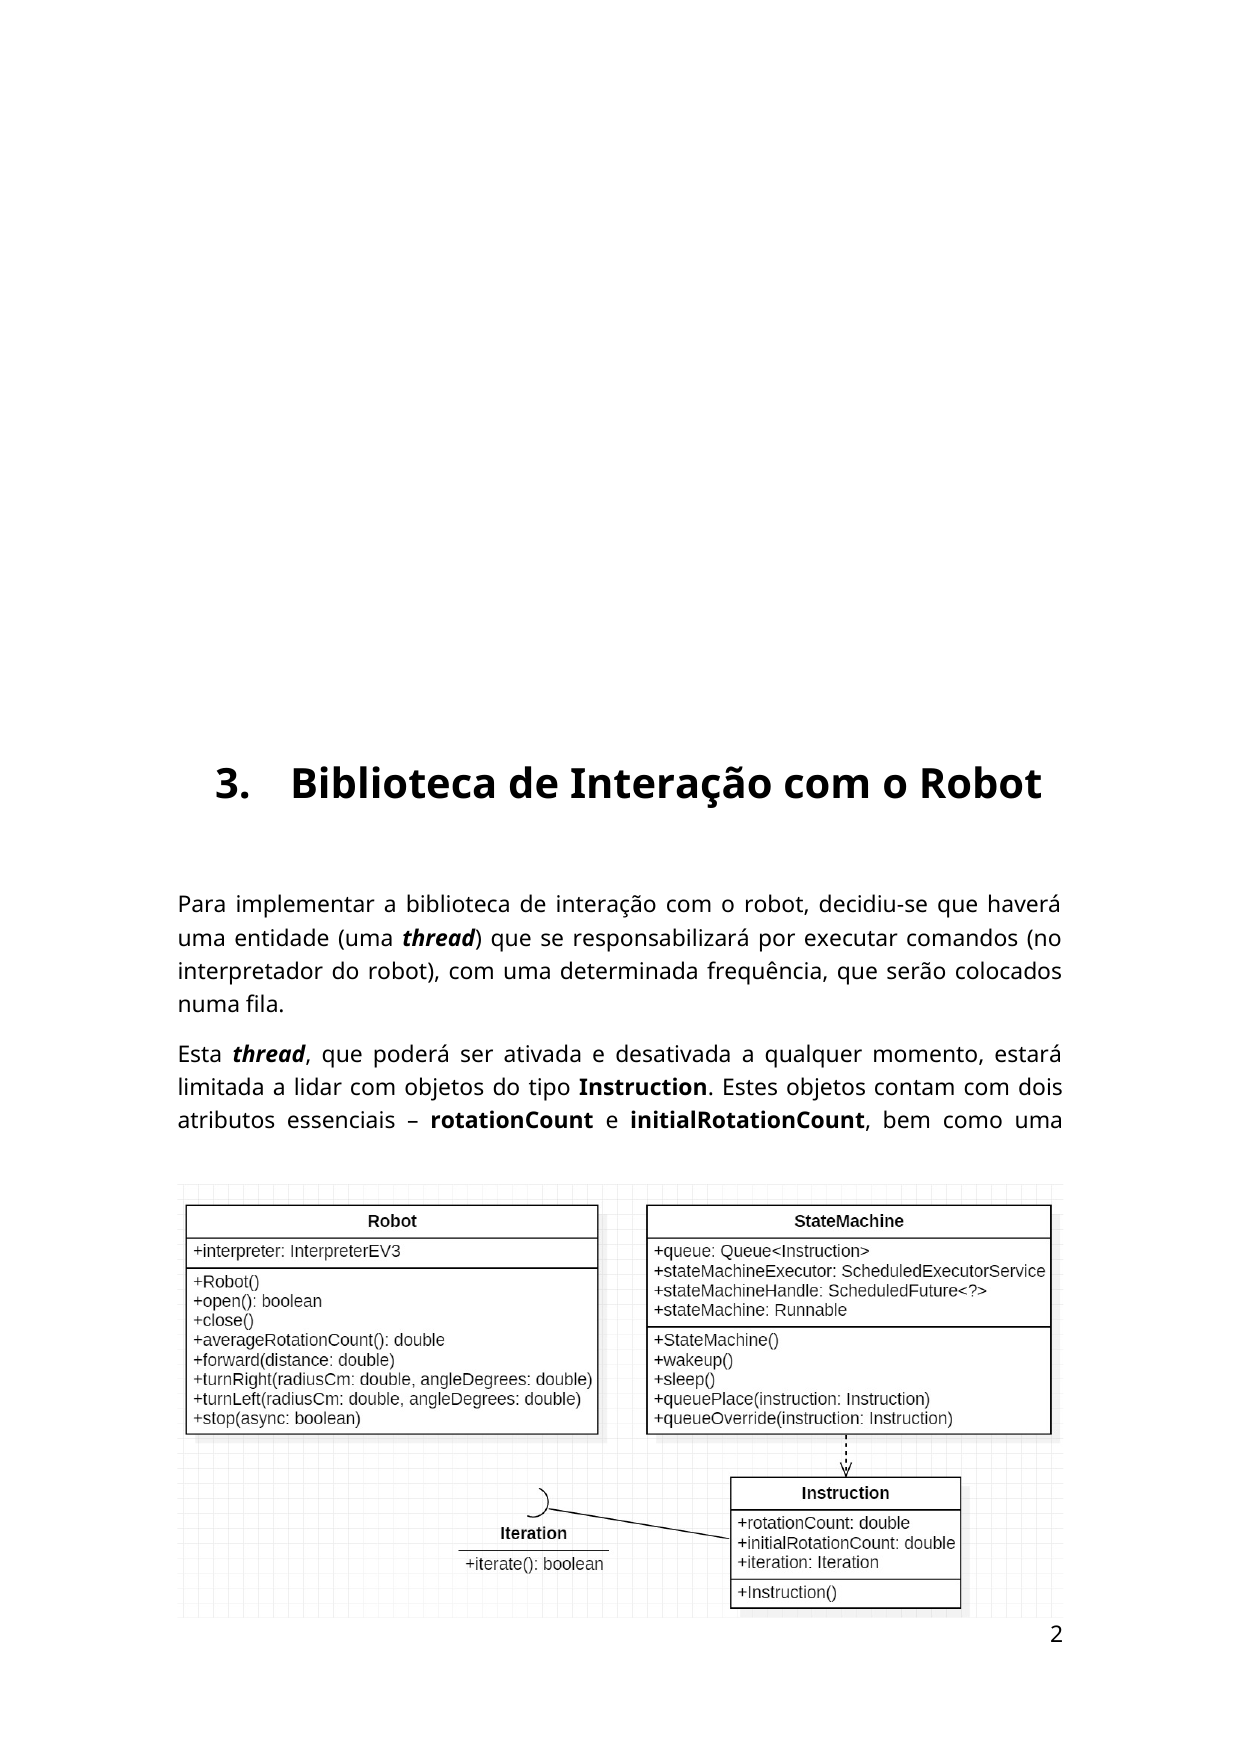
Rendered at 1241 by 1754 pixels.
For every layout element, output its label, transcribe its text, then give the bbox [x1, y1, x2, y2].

subtitle Biblioteca de Interação com o Robot [215, 753, 1063, 810]
text Para implementar a biblioteca de interação com o robot, decidiu-se que haverá uma entidade (uma thread) que se responsabilizará por executar comandos (no interpretador do robot), com uma determinada frequência, que serão colocados numa fila. [177, 888, 1063, 1019]
text Esta thread, que poderá ser ativada e desativada a qualquer momento, estará limitada a lidar com objetos do tipo Instruction. Estes objetos contam com dois atributos essenciais – rotationCount e initialRotationCount, bem como uma Iteration. Uma Iteration consiste numa interface funcional que não aceita quaisquer parâmetros, mas retorna um valor booleano. [177, 1037, 1063, 1135]
picture [177, 1184, 1064, 1618]
